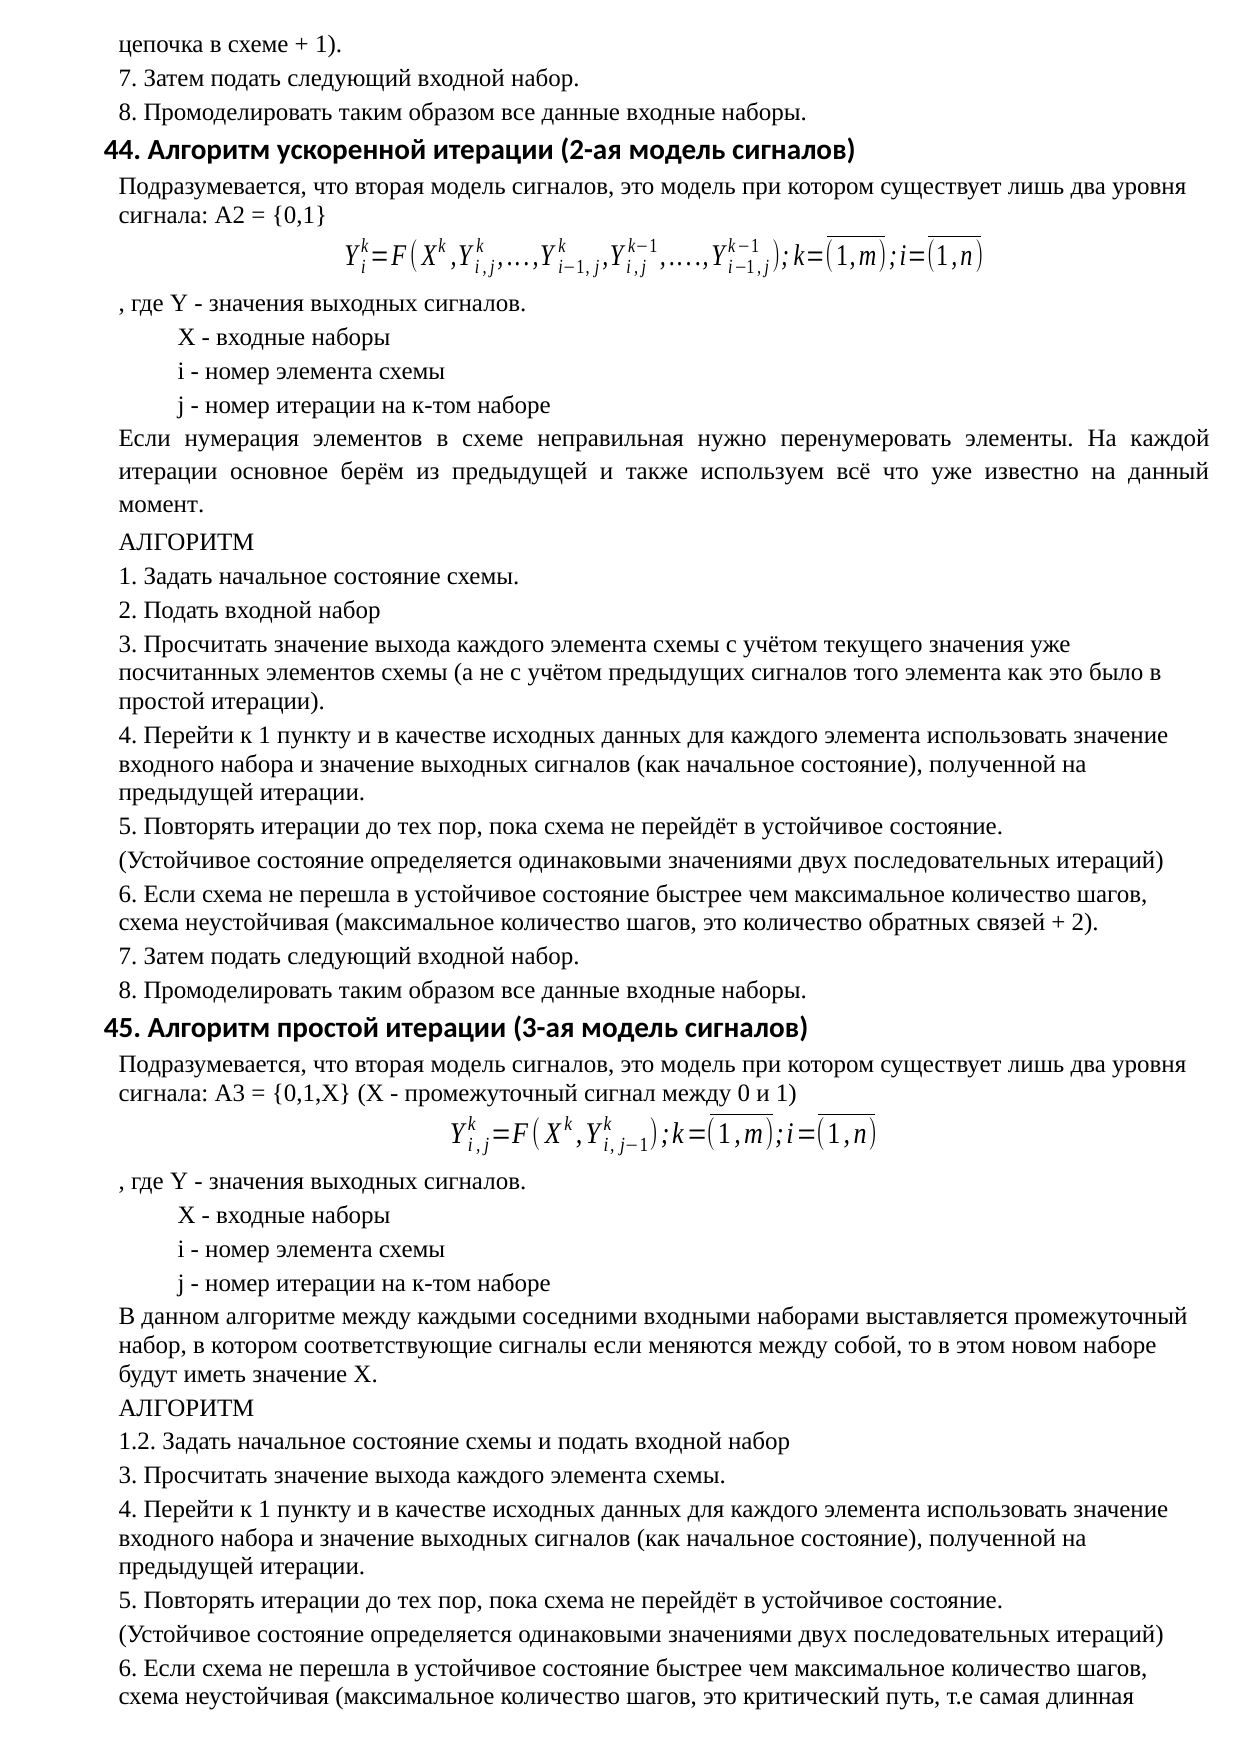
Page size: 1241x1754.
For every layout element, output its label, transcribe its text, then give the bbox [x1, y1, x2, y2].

list , где Y - значения выходных сигналов. [118, 1166, 1211, 1195]
list (Устойчивое состояние определяется одинаковыми значениями двух последовательных итераций) [118, 845, 1211, 874]
list 4. Перейти к 1 пункту и в качестве исходных данных для каждого элемента использовать значение входного набора и значение выходных сигналов (как начальное состояние), полученной на предыдущей итерации. [118, 720, 1211, 806]
list 5. Повторять итерации до тех пор, пока схема не перейдёт в устойчивое состояние. [118, 811, 1211, 840]
list i - номер элемента схемы [118, 356, 1211, 385]
list Подразумевается, что вторая модель сигналов, это модель при котором существует лишь два уровня сигнала: А3 = {0,1,Х} (Х - промежуточный сигнал между 0 и 1) [118, 1049, 1211, 1107]
list В данном алгоритме между каждыми соседними входными наборами выставляется промежуточный набор, в котором соответствующие сигналы если меняются между собой, то в этом новом наборе будут иметь значение Х. [118, 1301, 1211, 1388]
list (Устойчивое состояние определяется одинаковыми значениями двух последовательных итераций) [118, 1619, 1211, 1648]
list АЛГОРИТМ [118, 1393, 1211, 1421]
list X - входные наборы [118, 322, 1211, 351]
list 44. Алгоритм ускоренной итерации (2-ая модель сигналов) [103, 131, 1211, 166]
list Подразумевается, что вторая модель сигналов, это модель при котором существует лишь два уровня сигнала: А2 = {0,1} [118, 171, 1211, 229]
list 5. Повторять итерации до тех пор, пока схема не перейдёт в устойчивое состояние. [118, 1585, 1211, 1614]
list 1. Задать начальное состояние схемы. [118, 561, 1211, 590]
list 6. Если схема не перешла в устойчивое состояние быстрее чем максимальное количество шагов, схема неустойчивая (максимальное количество шагов, это количество обратных связей + 2). [118, 879, 1211, 936]
list , где Y - значения выходных сигналов. [118, 288, 1211, 317]
list i - номер элемента схемы [118, 1234, 1211, 1263]
list 3. Просчитать значение выхода каждого элемента схемы. [118, 1460, 1211, 1489]
list 1.2. Задать начальное состояние схемы и подать входной набор [118, 1426, 1211, 1455]
list 8. Промоделировать таким образом все данные входные наборы. [118, 97, 1211, 126]
list 4. Перейти к 1 пункту и в качестве исходных данных для каждого элемента использовать значение входного набора и значение выходных сигналов (как начальное состояние), полученной на предыдущей итерации. [118, 1494, 1211, 1580]
list X - входные наборы [118, 1200, 1211, 1229]
list 8. Промоделировать таким образом все данные входные наборы. [118, 975, 1211, 1004]
list 2. Подать входной набор [118, 595, 1211, 624]
list 45. Алгоритм простой итерации (3-ая модель сигналов) [103, 1009, 1211, 1044]
list 7. Затем подать следующий входной набор. [118, 941, 1211, 970]
list АЛГОРИТМ [118, 527, 1211, 556]
list j - номер итерации на к-том наборе [118, 390, 1211, 418]
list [118, 29, 1211, 58]
list 7. Затем подать следующий входной набор. [118, 63, 1211, 92]
text Если нумерация элементов в схеме неправильная нужно перенумеровать элементы. На каждой итерации основное берём из предыдущей и также используем всё что уже известно на данный момент. [118, 423, 1211, 518]
list 3. Просчитать значение выхода каждого элемента схемы с учётом текущего значения уже посчитанных элементов схемы (а не с учётом предыдущих сигналов того элемента как это было в простой итерации). [118, 629, 1211, 715]
list j - номер итерации на к-том наборе [118, 1268, 1211, 1296]
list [118, 1653, 1211, 1710]
